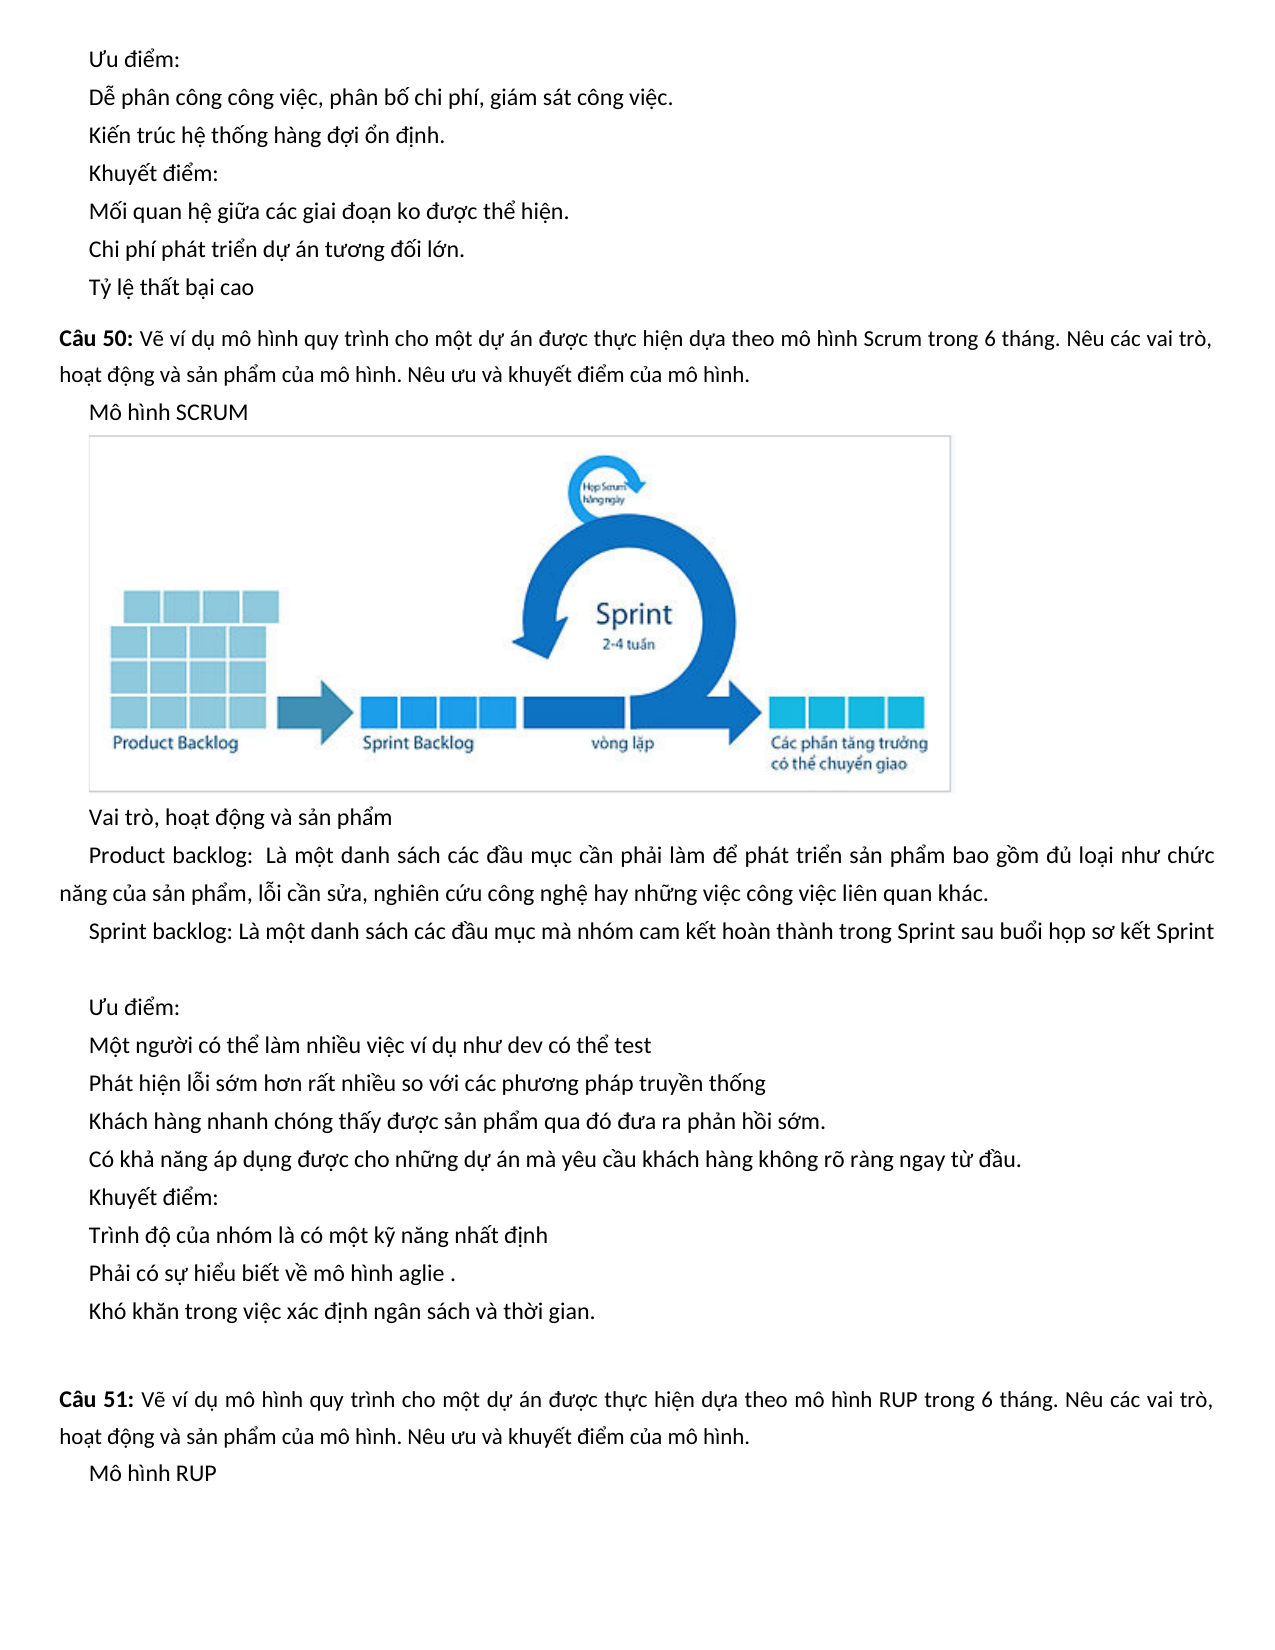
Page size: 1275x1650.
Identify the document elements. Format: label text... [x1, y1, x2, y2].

text Mô hình RUP [59, 1458, 1216, 1488]
text Tỷ lệ thất bại cao [59, 272, 1216, 302]
text Có khả năng áp dụng được cho những dự án mà yêu cầu khách hàng không rõ ràng ngay từ đầu. [59, 1144, 1216, 1173]
text Product backlog: Là một danh sách các đầu mục cần phải làm để phát triển sản phẩm bao gồm đủ loại như chức năng của sản phẩm, lỗi cần sửa, nghiên cứu công nghệ hay những việc công việc liên quan khác. [59, 840, 1216, 907]
text Trình độ của nhóm là có một kỹ năng nhất định [59, 1220, 1216, 1249]
text Dễ phân công công việc, phân bố chi phí, giám sát công việc. [59, 82, 1216, 112]
text Phải có sự hiểu biết về mô hình aglie . [59, 1258, 1216, 1287]
text Ưu điểm: [59, 992, 1216, 1021]
text Một người có thể làm nhiều việc ví dụ như dev có thể test [59, 1030, 1216, 1059]
text Mô hình SCRUM [59, 397, 1216, 426]
text Mối quan hệ giữa các giai đoạn ko được thể hiện. [59, 196, 1216, 226]
text Khuyết điểm: [59, 1182, 1216, 1211]
text Khó khăn trong việc xác định ngân sách và thời gian. [59, 1296, 1216, 1325]
text Khuyết điểm: [59, 158, 1216, 188]
text Câu 51: Vẽ ví dụ mô hình quy trình cho một dự án được thực hiện dựa theo mô hình RUP trong 6 tháng. Nêu các vai trò, hoạt động và sản phẩm của mô hình. Nêu ưu và khuyết điểm của mô hình. [59, 1384, 1216, 1450]
text Vai trò, hoạt động và sản phẩm [59, 802, 1216, 831]
text Phát hiện lỗi sớm hơn rất nhiều so với các phương pháp truyền thống [59, 1068, 1216, 1097]
text Câu 50: Vẽ ví dụ mô hình quy trình cho một dự án được thực hiện dựa theo mô hình Scrum trong 6 tháng. Nêu các vai trò, hoạt động và sản phẩm của mô hình. Nêu ưu và khuyết điểm của mô hình. [59, 323, 1216, 389]
text Sprint backlog: Là một danh sách các đầu mục mà nhóm cam kết hoàn thành trong Sprint sau buổi họp sơ kết Sprint [59, 916, 1216, 945]
text Ưu điểm: [59, 44, 1216, 74]
text Kiến trúc hệ thống hàng đợi ổn định. [59, 120, 1216, 150]
text Khách hàng nhanh chóng thấy được sản phẩm qua đó đưa ra phản hồi sớm. [59, 1106, 1216, 1135]
text Chi phí phát triển dự án tương đối lớn. [59, 234, 1216, 264]
picture [88, 435, 956, 794]
